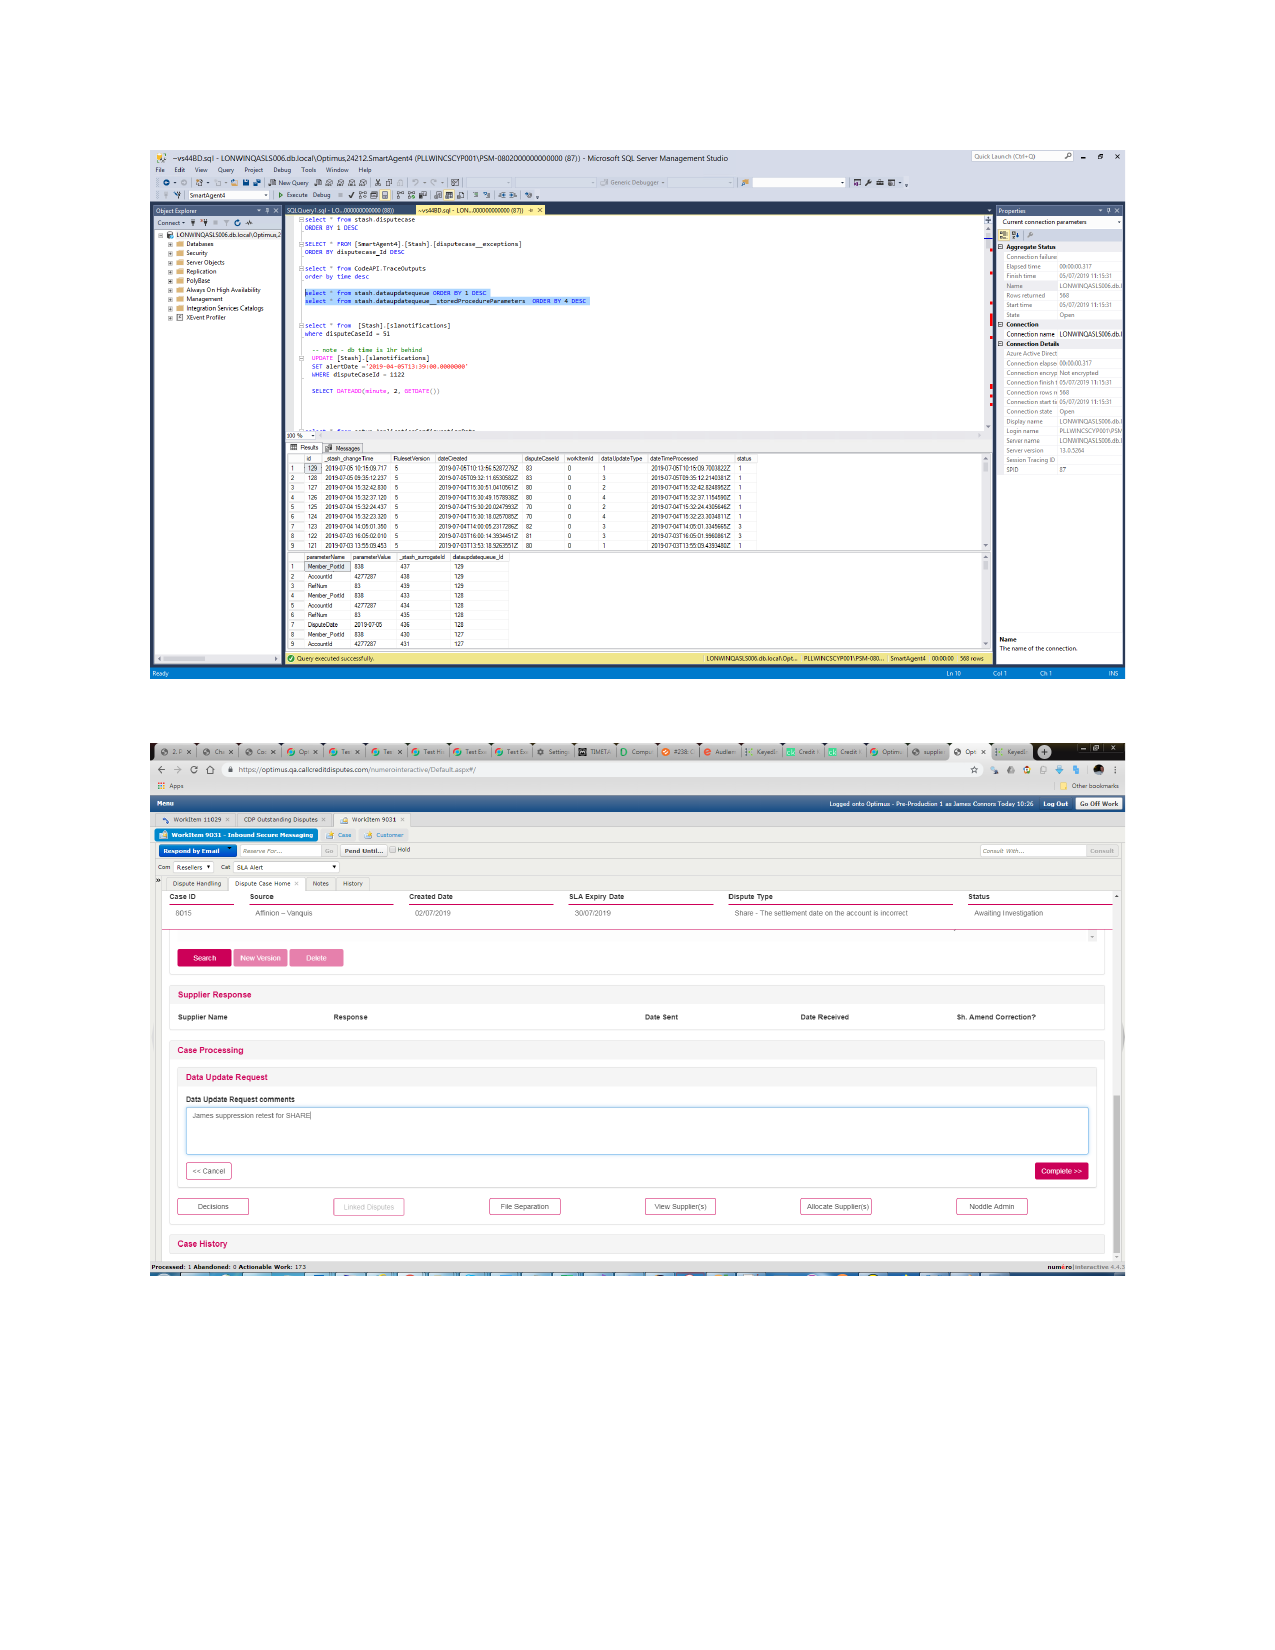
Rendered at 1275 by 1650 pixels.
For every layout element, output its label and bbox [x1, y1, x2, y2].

picture [150, 150, 1125, 679]
picture [150, 743, 1125, 1276]
